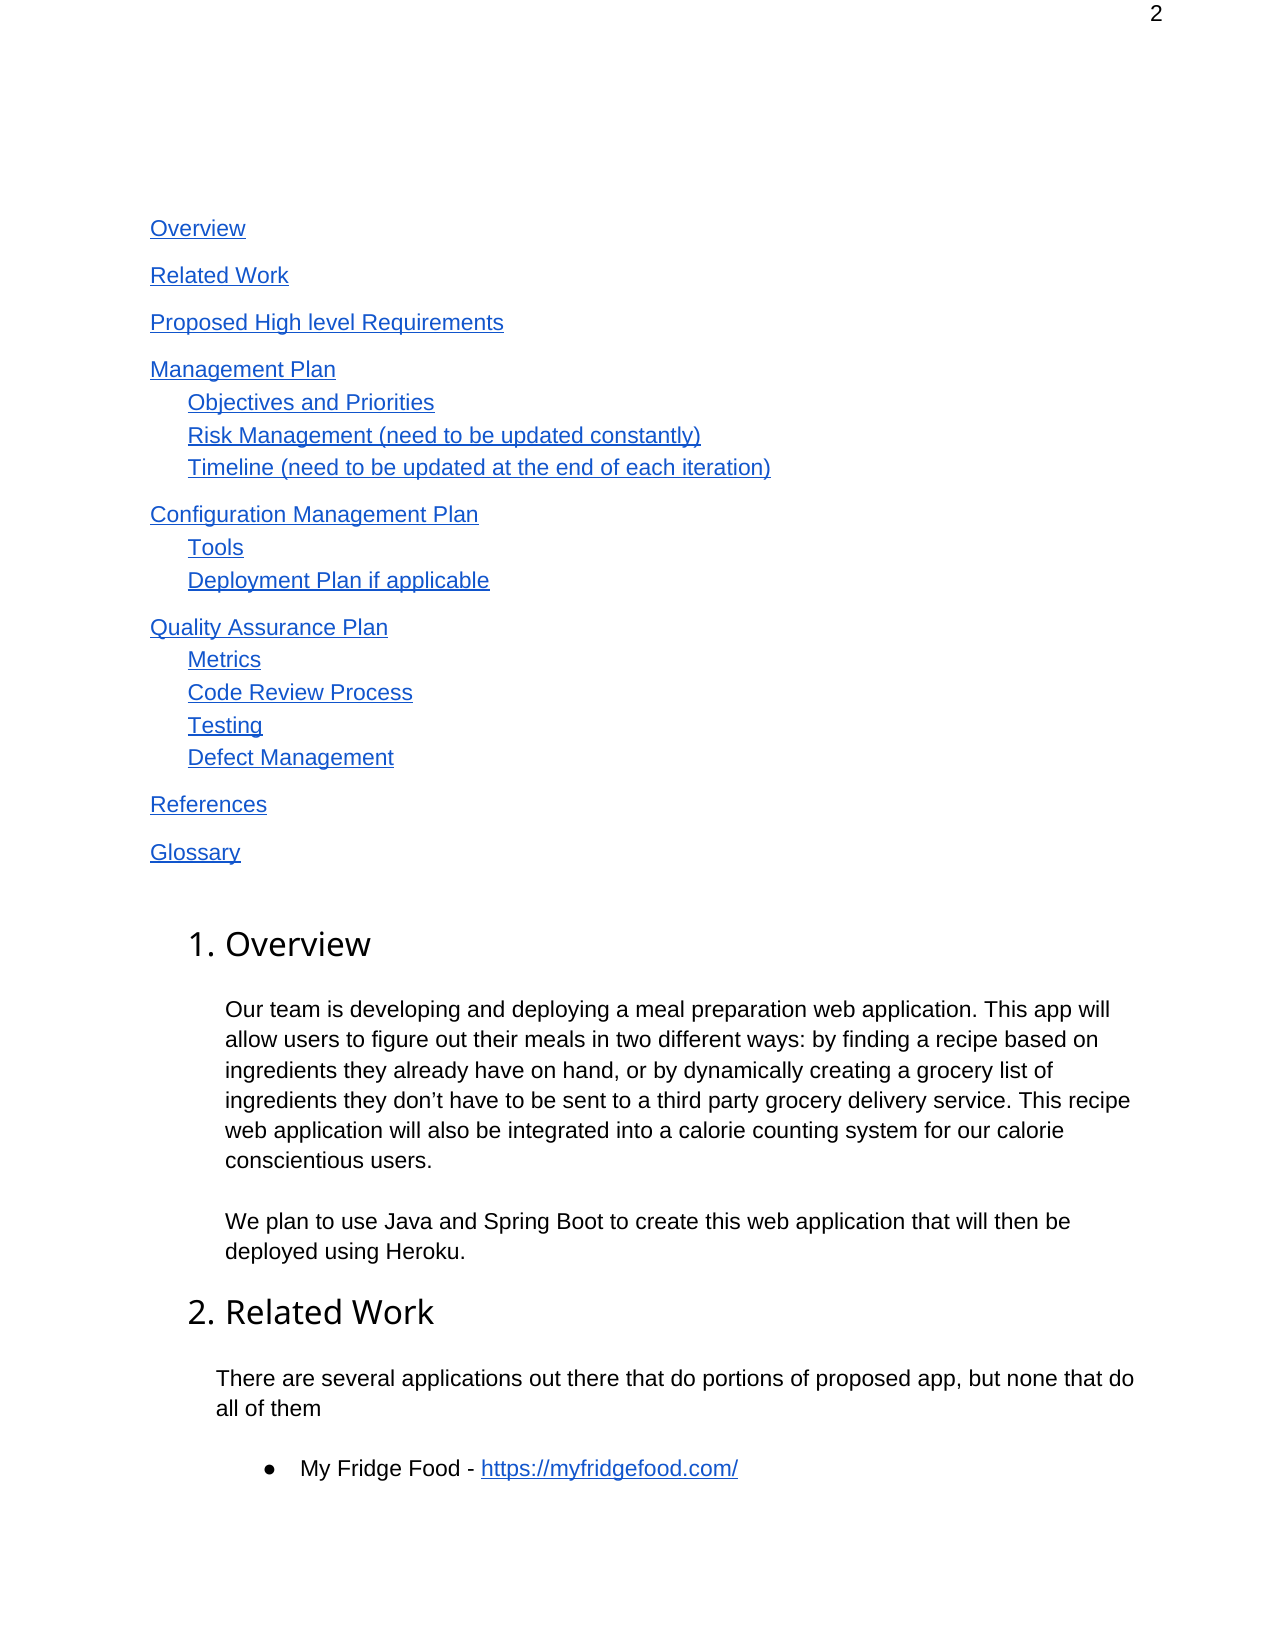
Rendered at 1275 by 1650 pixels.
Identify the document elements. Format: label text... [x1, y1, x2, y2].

text There are several applications out there that do portions of proposed app, but none that do all of them [216, 1364, 1162, 1421]
text Our team is developing and deploying a meal preparation web application. This app will allow users to figure out their meals in two different ways: by finding a recipe based on ingredients they already have on hand, or by dynamically creating a grocery list of ingredients they don’t have to be sent to a third party grocery delivery service. This recipe web application will also be integrated into a calorie counting system for our calorie conscientious users. [225, 996, 1162, 1173]
subtitle Overview [187, 921, 1162, 966]
text We plan to use Java and Spring Boot to create this web application that will then be deployed using Heroku. [225, 1208, 1162, 1264]
subtitle Related Work [187, 1289, 1162, 1334]
list My Fridge Food - https://myfridgefood.com/ [262, 1455, 1162, 1481]
